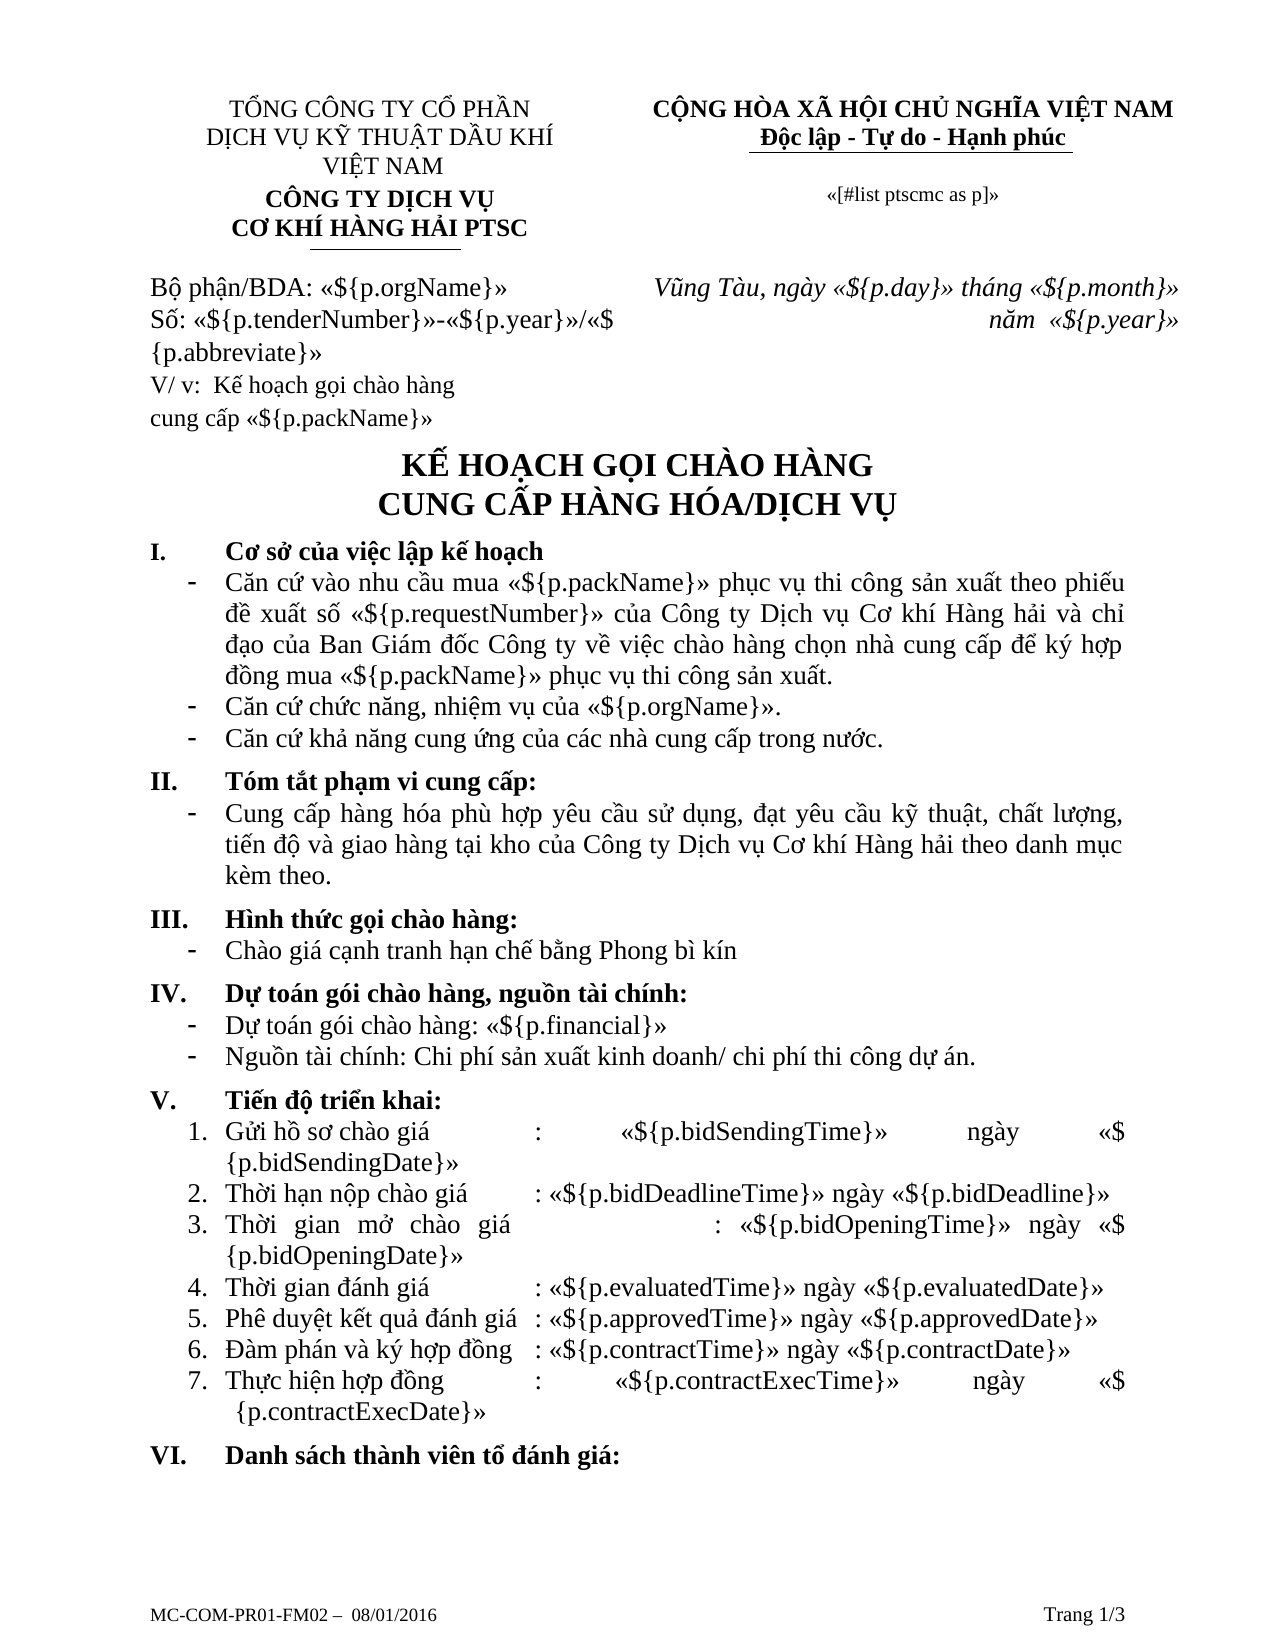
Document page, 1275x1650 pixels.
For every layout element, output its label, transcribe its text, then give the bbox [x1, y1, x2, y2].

list Thời gian đánh giá : ngày [187, 1271, 1125, 1302]
list Căn cứ chức năng, nhiệm vụ của . [187, 691, 1125, 722]
list Thời gian mở chào giá : ngày [187, 1208, 1125, 1271]
list Chào giá cạnh tranh hạn chế bằng Phong bì kín [187, 934, 1125, 965]
list Gửi hồ sơ chào giá : ngày [187, 1115, 1125, 1177]
text III. Hình thức gọi chào hàng: [150, 903, 1125, 934]
text II. Tóm tắt phạm vi cung cấp: [150, 766, 1125, 797]
list Căn cứ vào nhu cầu mua phục vụ thi công sản xuất theo phiếu đề xuất số của Công ty Dịch vụ Cơ khí Hàng hải và chỉ đạo của Ban Giám đốc Công ty về việc chào hàng chọn nhà cung cấp để ký hợp đồng mua phục vụ thi công sản xuất. [187, 566, 1125, 691]
list Căn cứ khả năng cung ứng của các nhà cung cấp trong nước. [187, 722, 1125, 753]
list Đàm phán và ký hợp đồng : ngày [187, 1333, 1125, 1364]
list Phê duyệt kết quả đánh giá : ngày [187, 1302, 1125, 1333]
text IV. Dự toán gói chào hàng, nguồn tài chính: [150, 978, 1125, 1009]
text CUNG CẤP HÀNG HÓA/DỊCH VỤ [150, 484, 1125, 522]
text KẾ HOẠCH GỌI CHÀO HÀNG [150, 446, 1125, 484]
list Dự toán gói chào hàng: [187, 1009, 1125, 1040]
list Cung cấp hàng hóa phù hợp yêu cầu sử dụng, đạt yêu cầu kỹ thuật, chất lượng, tiến độ và giao hàng tại kho của Công ty Dịch vụ Cơ khí Hàng hải theo danh mục kèm theo. [187, 797, 1125, 890]
list Thời hạn nộp chào giá : ngày [187, 1177, 1125, 1208]
text I. Cơ sở của việc lập kế hoạch [150, 535, 1125, 566]
list Thực hiện hợp đồng : ngày [187, 1364, 1125, 1426]
table_header CỘNG HÒA XÃ HỘI CHỦ NGHĨA VIỆT NAM Độc lập - Tự do - Hạnh phúc [609, 94, 1186, 271]
list Nguồn tài chính: Chi phí sản xuất kinh doanh/ chi phí thi công dự án. [187, 1040, 1125, 1071]
table_cell Vũng Tàu, ngày «${p.day}» tháng năm [626, 271, 1191, 433]
text V. Tiến độ triển khai: [150, 1084, 1125, 1115]
table_cell Bộ phận/BDA: Số: -«${p.year}»/«${p.abbreviate}» V/ v: Kế hoạch gọi chào hàng cung cấp [139, 271, 626, 433]
table_header TỔNG CÔNG TY CỔ PHẦN DỊCH VỤ KỸ THUẬT DẦU KHÍ VIỆT NAM CÔNG TY DỊCH VỤ CƠ KHÍ HÀNG HẢI PTSC [139, 94, 609, 271]
text VI. Danh sách thành viên tổ đánh giá: [150, 1439, 1125, 1470]
